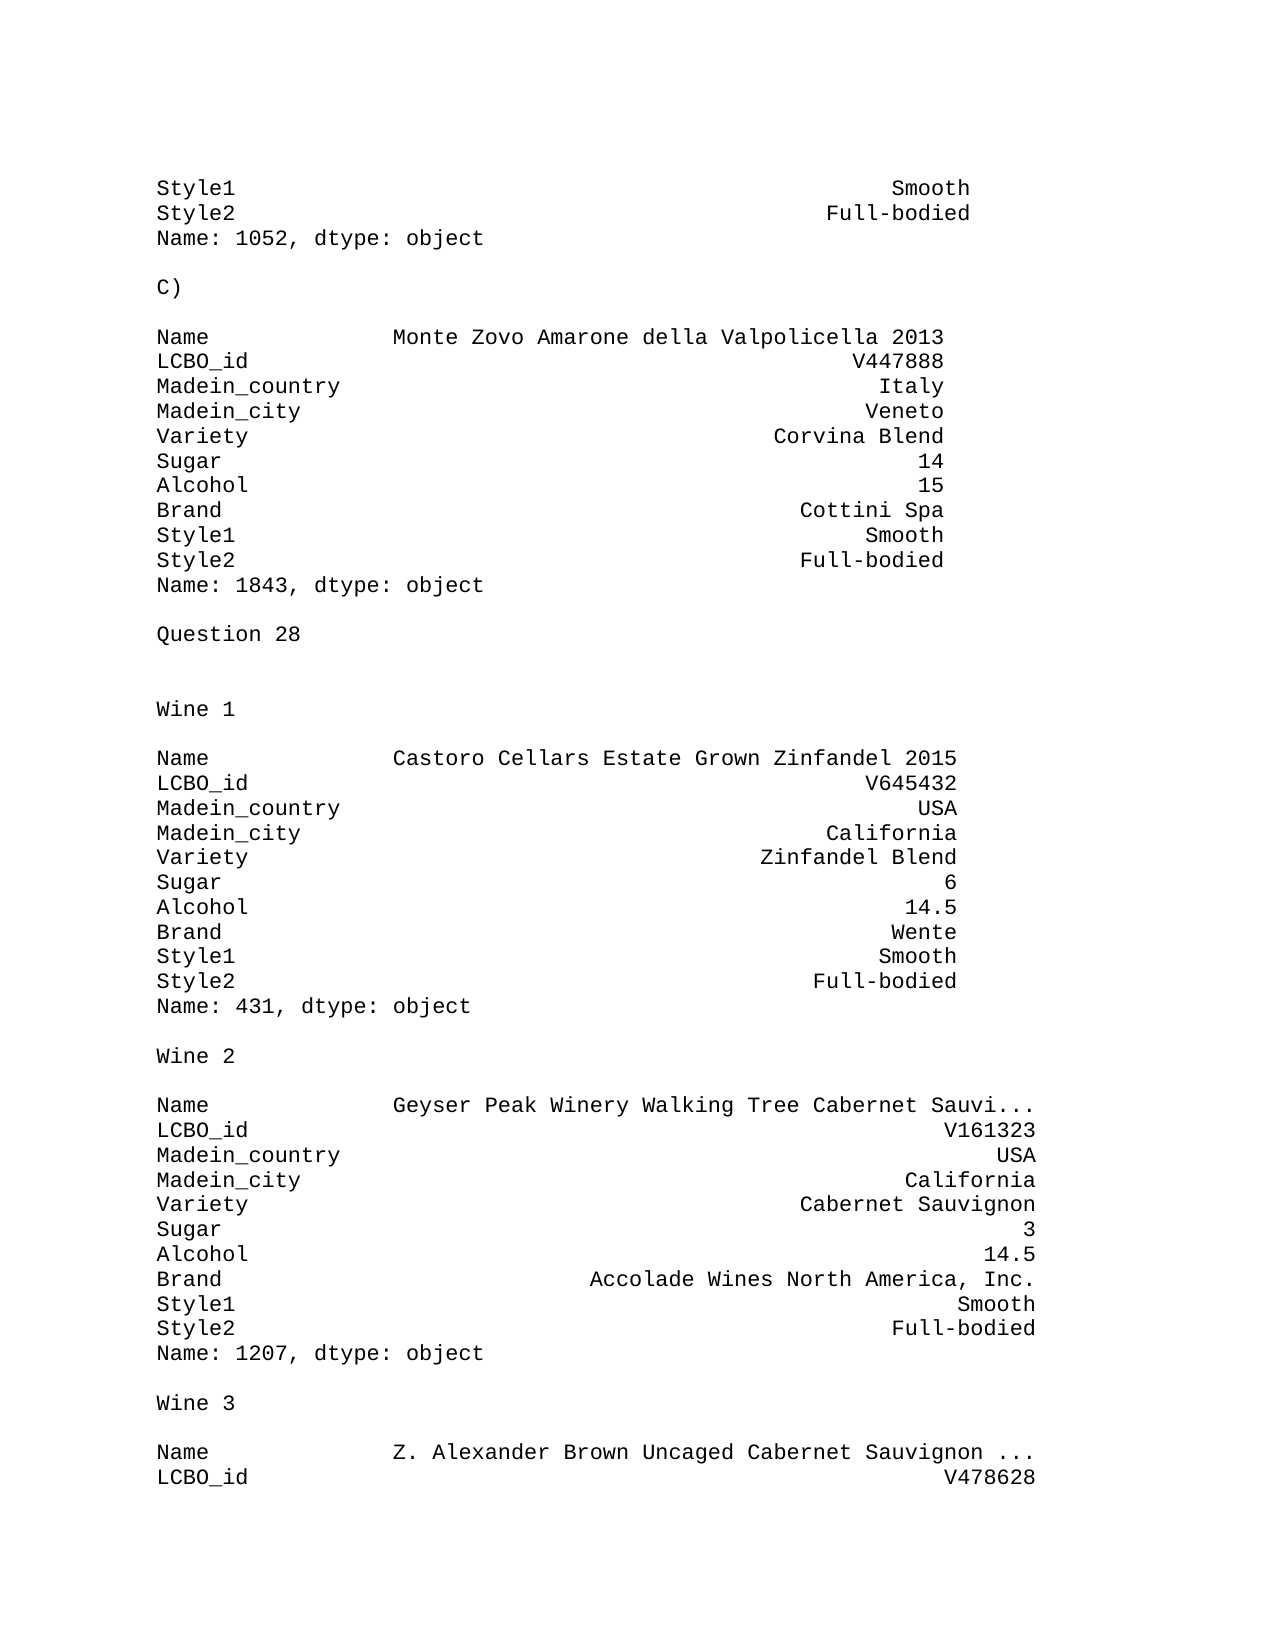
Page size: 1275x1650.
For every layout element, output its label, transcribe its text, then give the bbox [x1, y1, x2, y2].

text Style1 Smooth [156, 1293, 1118, 1318]
text Name: 431, dtype: object [156, 995, 1118, 1020]
text Madein_country USA [156, 1144, 1118, 1169]
text Style1 Smooth [156, 177, 1118, 202]
text Madein_city California [156, 822, 1118, 847]
text Question 28 [156, 623, 1118, 648]
text Madein_country USA [156, 797, 1118, 822]
text Name Castoro Cellars Estate Grown Zinfandel 2015 [156, 747, 1118, 772]
text Style1 Smooth [156, 946, 1118, 971]
text LCBO_id V161323 [156, 1119, 1118, 1144]
text LCBO_id V478628 [156, 1466, 1118, 1491]
text Name: 1207, dtype: object [156, 1342, 1118, 1367]
text Wine 2 [156, 1045, 1118, 1070]
text Sugar 3 [156, 1218, 1118, 1243]
text Name: 1843, dtype: object [156, 574, 1118, 599]
text Alcohol 14.5 [156, 1243, 1118, 1268]
text LCBO_id V645432 [156, 772, 1118, 797]
text Style2 Full-bodied [156, 549, 1118, 574]
text Variety Corvina Blend [156, 425, 1118, 450]
text Alcohol 15 [156, 475, 1118, 499]
text Name: 1052, dtype: object [156, 227, 1118, 252]
text Brand Cottini Spa [156, 499, 1118, 524]
text Style2 Full-bodied [156, 202, 1118, 227]
text Madein_city Veneto [156, 400, 1118, 425]
text Style2 Full-bodied [156, 1318, 1118, 1342]
text Wine 3 [156, 1392, 1118, 1417]
text Sugar 14 [156, 450, 1118, 475]
text Style2 Full-bodied [156, 971, 1118, 995]
text Madein_country Italy [156, 376, 1118, 400]
text Name Monte Zovo Amarone della Valpolicella 2013 [156, 326, 1118, 351]
text Alcohol 14.5 [156, 896, 1118, 921]
text Name Geyser Peak Winery Walking Tree Cabernet Sauvi... [156, 1094, 1118, 1119]
text Sugar 6 [156, 871, 1118, 896]
text Wine 1 [156, 698, 1118, 723]
text Variety Cabernet Sauvignon [156, 1194, 1118, 1218]
text Variety Zinfandel Blend [156, 847, 1118, 871]
text LCBO_id V447888 [156, 351, 1118, 376]
text Name Z. Alexander Brown Uncaged Cabernet Sauvignon ... [156, 1442, 1118, 1466]
text Brand Wente [156, 921, 1118, 946]
text Madein_city California [156, 1169, 1118, 1194]
text C) [156, 276, 1118, 301]
text Brand Accolade Wines North America, Inc. [156, 1268, 1118, 1293]
text Style1 Smooth [156, 524, 1118, 549]
